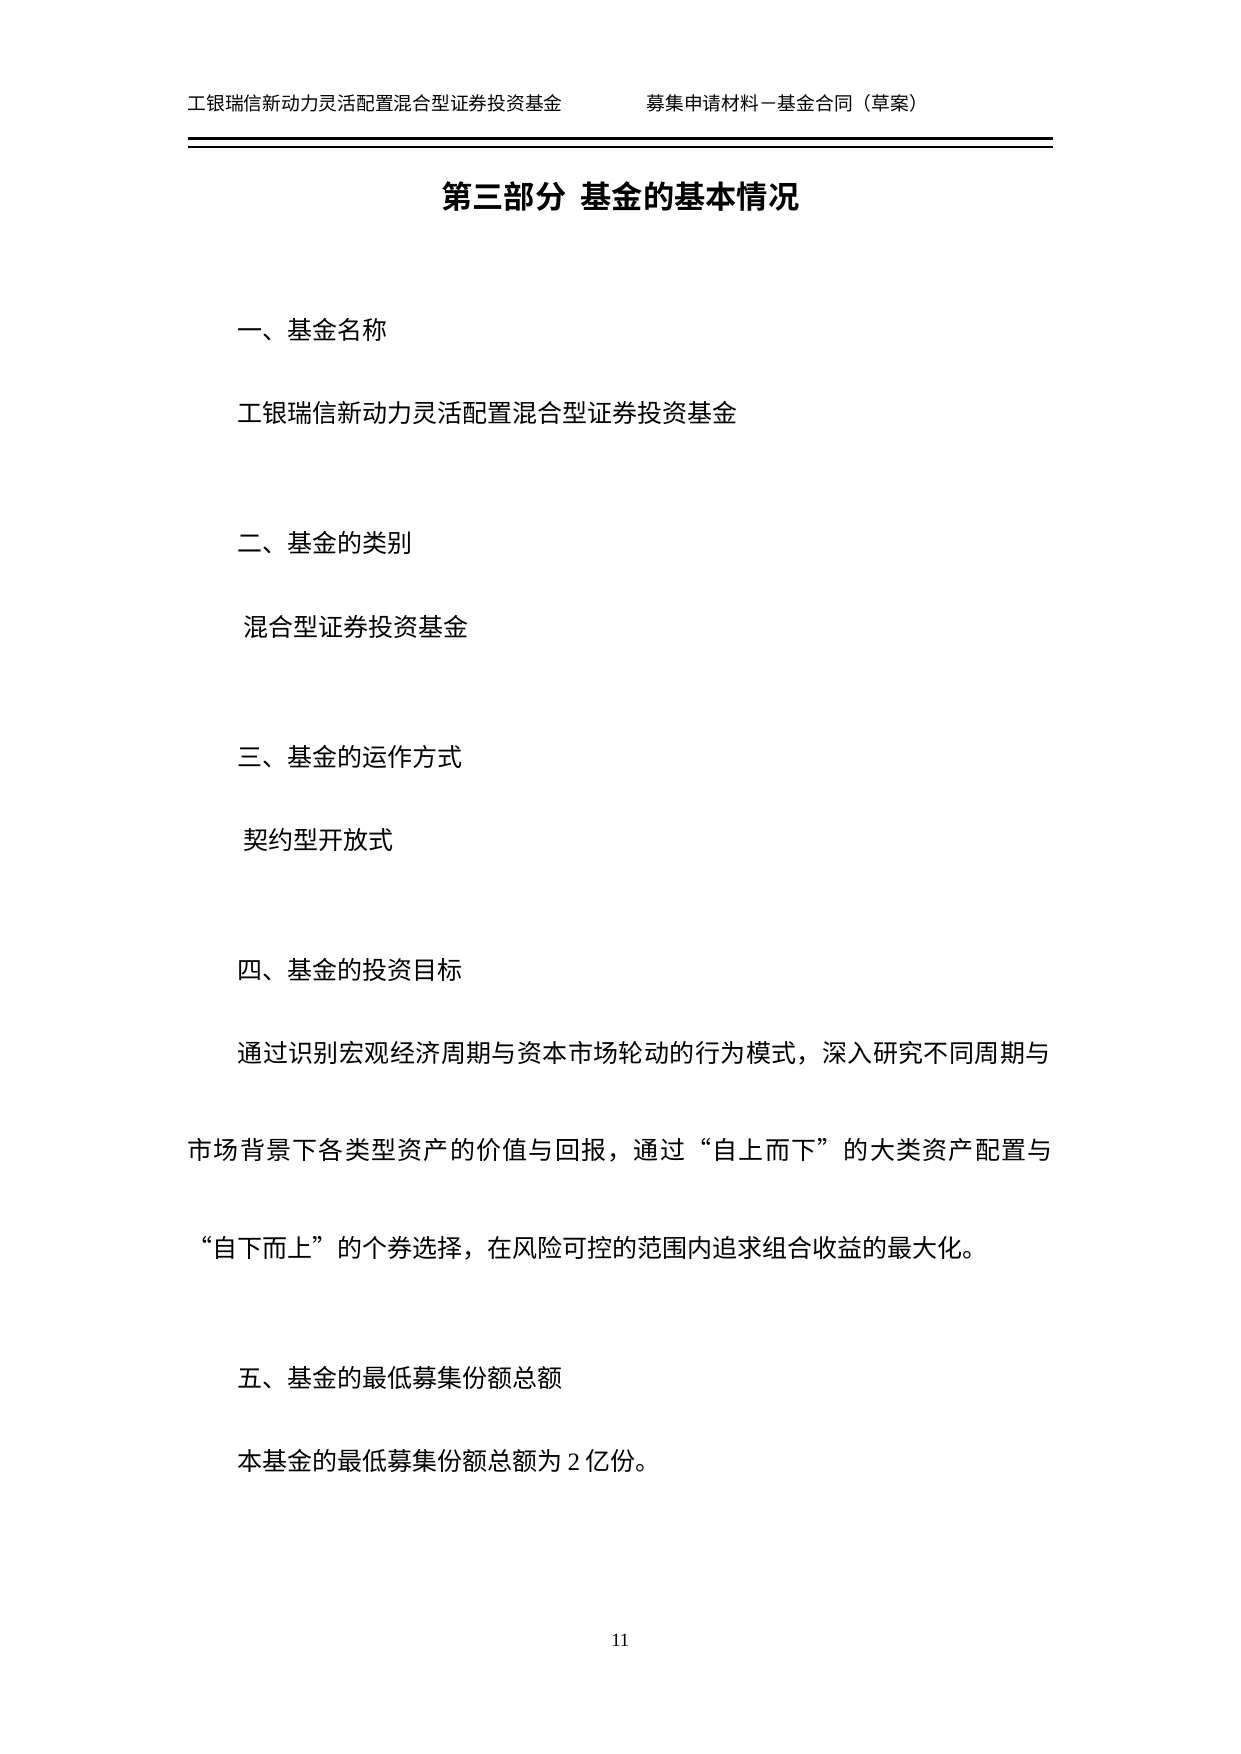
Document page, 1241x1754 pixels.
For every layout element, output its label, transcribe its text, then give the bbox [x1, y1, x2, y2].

text 本基金的最低募集份额总额为2亿份。 [187, 1427, 1053, 1492]
text 通过识别宏观经济周期与资本市场轮动的行为模式，深入研究不同周期与市场背景下各类型资产的价值与回报，通过“自上而下”的大类资产配置与“自下而上”的个券选择，在风险可控的范围内追求组合收益的最大化。 [187, 1019, 1053, 1279]
text 契约型开放式 [244, 806, 1053, 871]
text 混合型证券投资基金 [244, 593, 1053, 658]
text 一、基金名称 [187, 296, 1053, 361]
subtitle 第三部分 基金的基本情况 [187, 162, 1053, 227]
text 二、基金的类别 [187, 509, 1053, 574]
text 五、基金的最低募集份额总额 [187, 1344, 1053, 1409]
text 工银瑞信新动力灵活配置混合型证券投资基金 [187, 379, 1053, 444]
text 三、基金的运作方式 [187, 723, 1053, 788]
text 四、基金的投资目标 [187, 936, 1053, 1001]
